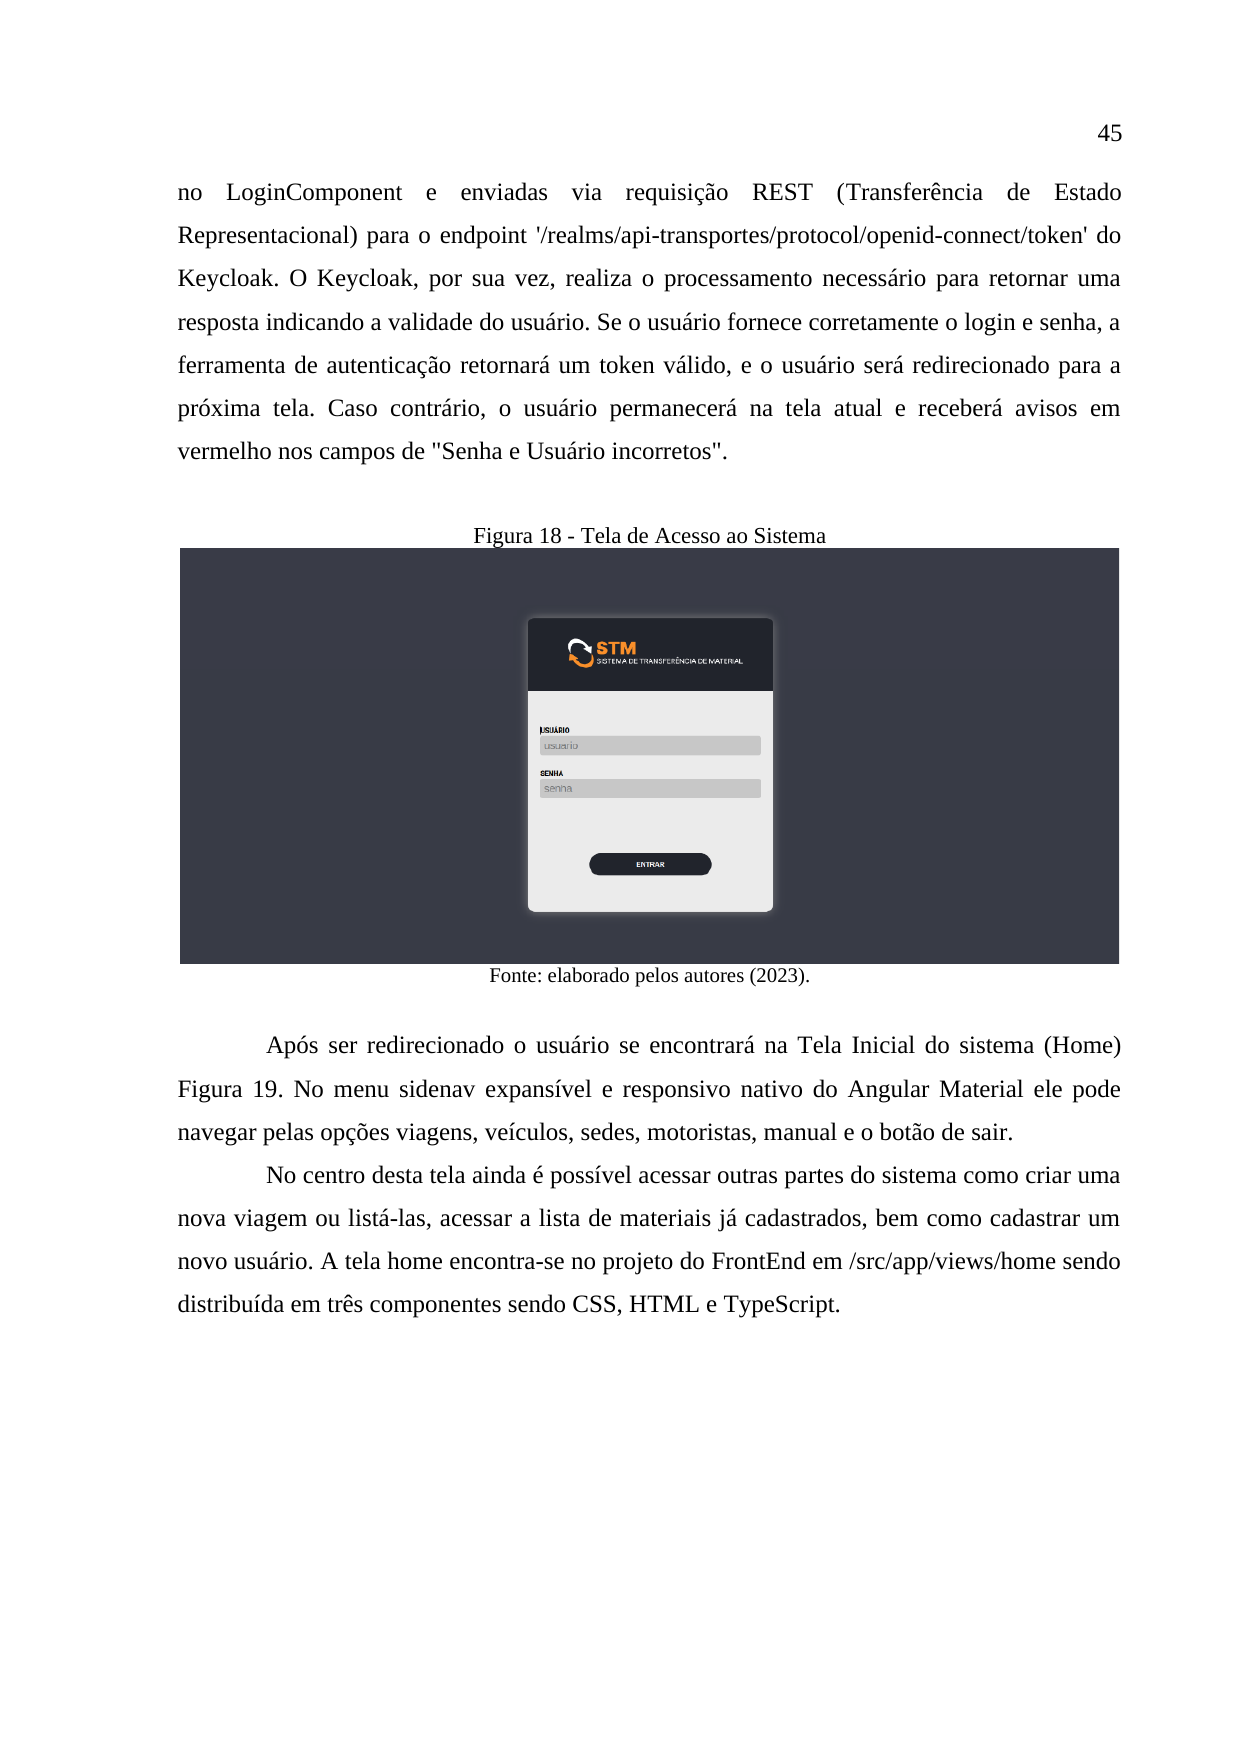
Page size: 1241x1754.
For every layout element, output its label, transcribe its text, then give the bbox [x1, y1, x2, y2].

text Após ser redirecionado o usuário se encontrará na Tela Inicial do sistema (Home) Figura 19. No menu sidenav expansível e responsivo nativo do Angular Material ele pode navegar pelas opções viagens, veículos, sedes, motoristas, manual e o botão de sair. [177, 1031, 1122, 1146]
text No centro desta tela ainda é possível acessar outras partes do sistema como criar uma nova viagem ou listá-las, acessar a lista de materiais já cadastrados, bem como cadastrar um novo usuário. A tela home encontra-se no projeto do FrontEnd em /src/app/views/home sendo distribuída em três componentes sendo CSS, HTML e TypeScript. [177, 1160, 1122, 1318]
text Fonte: elaborado pelos autores (2023). [177, 963, 1122, 987]
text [177, 177, 1122, 465]
text Figura 18 - Tela de Acesso ao Sistema [177, 522, 1122, 548]
picture [180, 548, 1120, 964]
